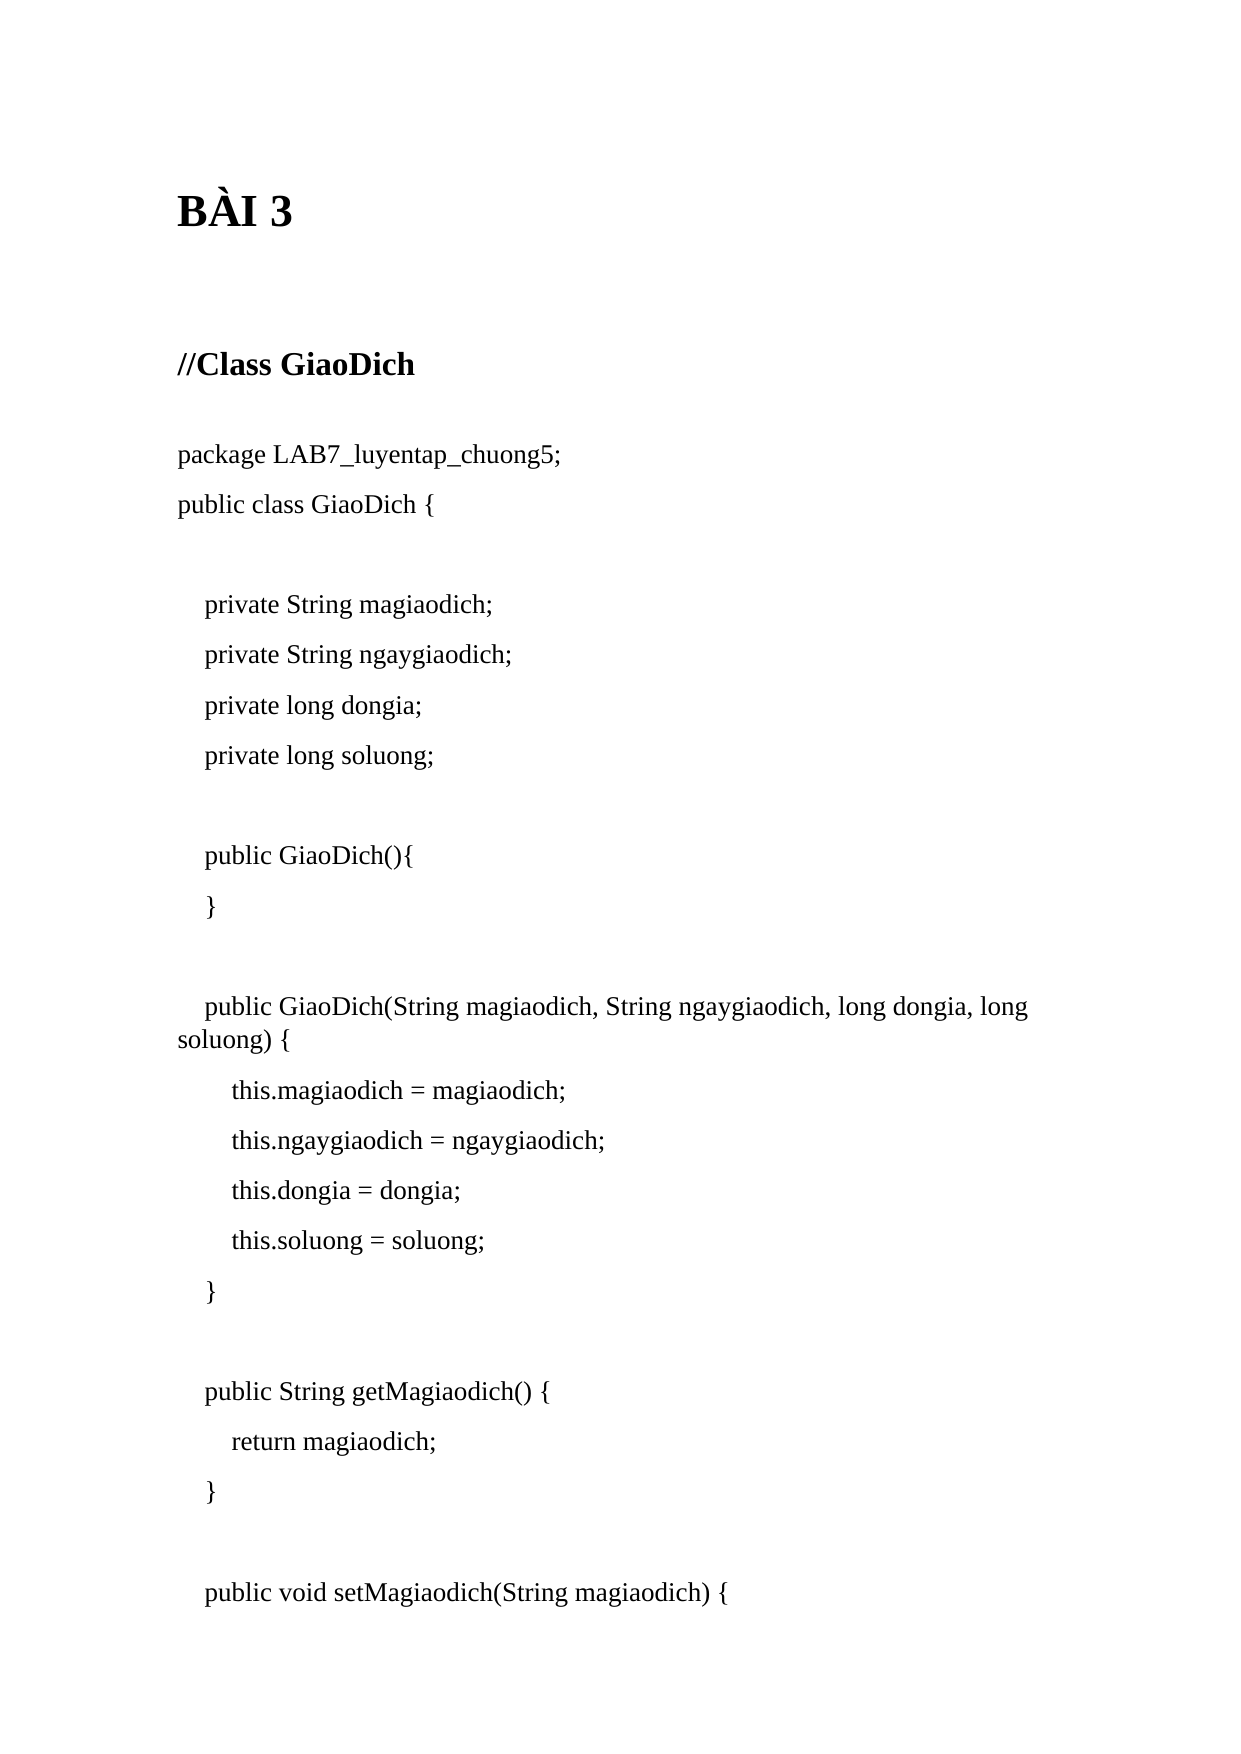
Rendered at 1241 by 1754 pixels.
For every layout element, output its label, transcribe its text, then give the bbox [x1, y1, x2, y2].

text public class GiaoDich { [177, 488, 1092, 519]
subtitle BÀI 3 [177, 183, 1092, 236]
text this.magiaodich = magiaodich; [177, 1074, 1092, 1105]
text private String magiaodich; [177, 588, 1092, 619]
text private long soluong; [177, 739, 1092, 770]
text return magiaodich; [177, 1425, 1092, 1456]
text private String ngaygiaodich; [177, 639, 1092, 670]
text this.soluong = soluong; [177, 1224, 1092, 1256]
text } [177, 890, 1092, 921]
text public GiaoDich(){ [177, 839, 1092, 871]
text public GiaoDich(String magiaodich, String ngaygiaodich, long dongia, long soluong) { [177, 990, 1092, 1055]
text public String getMagiaodich() { [177, 1375, 1092, 1406]
text } [177, 1275, 1092, 1306]
text this.ngaygiaodich = ngaygiaodich; [177, 1124, 1092, 1155]
text private long dongia; [177, 689, 1092, 720]
text package LAB7_luyentap_chuong5; [177, 438, 1092, 469]
subtitle //Class GiaoDich [177, 344, 1092, 383]
text public void setMagiaodich(String magiaodich) { [177, 1576, 1092, 1607]
text this.dongia = dongia; [177, 1174, 1092, 1205]
text } [177, 1476, 1092, 1507]
